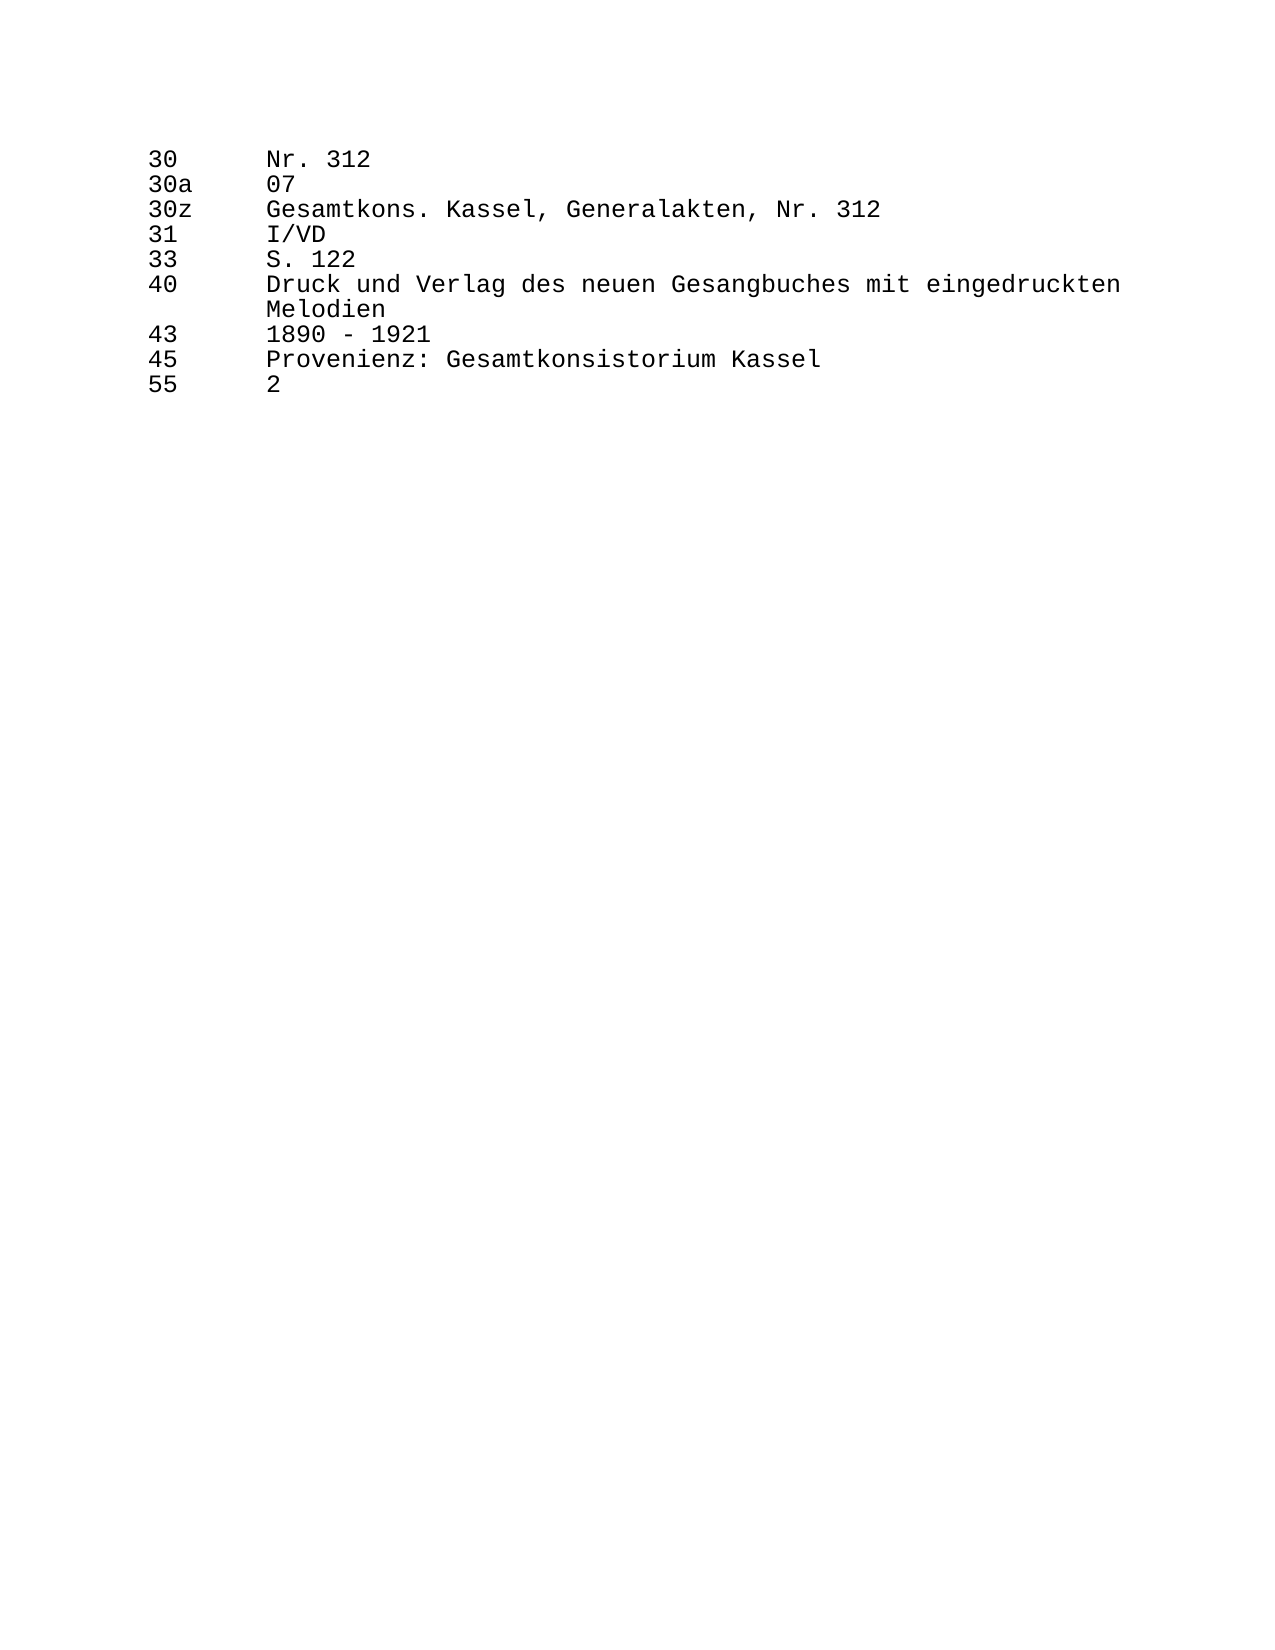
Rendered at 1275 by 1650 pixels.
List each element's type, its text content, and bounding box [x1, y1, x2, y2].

text 31 I/VD [148, 223, 1127, 248]
text 45 Provenienz: Gesamtkonsistorium Kassel [148, 348, 1127, 373]
text 40 s[2{s[Druck]s und s[Verlag]s} des neuen 1{Gesangbuches}]s mit eingedruckten Melodien [148, 273, 1127, 323]
text 30a 07 [148, 173, 1127, 198]
text 30z Gesamtkons. Kassel, Generalakten, Nr. 312 [148, 198, 1127, 223]
text 43 1890 - 1921 [148, 323, 1127, 348]
text 33 S. 122 [148, 248, 1127, 273]
text 55 2 [148, 373, 1127, 398]
text 30 Nr. 312 [148, 148, 1127, 173]
